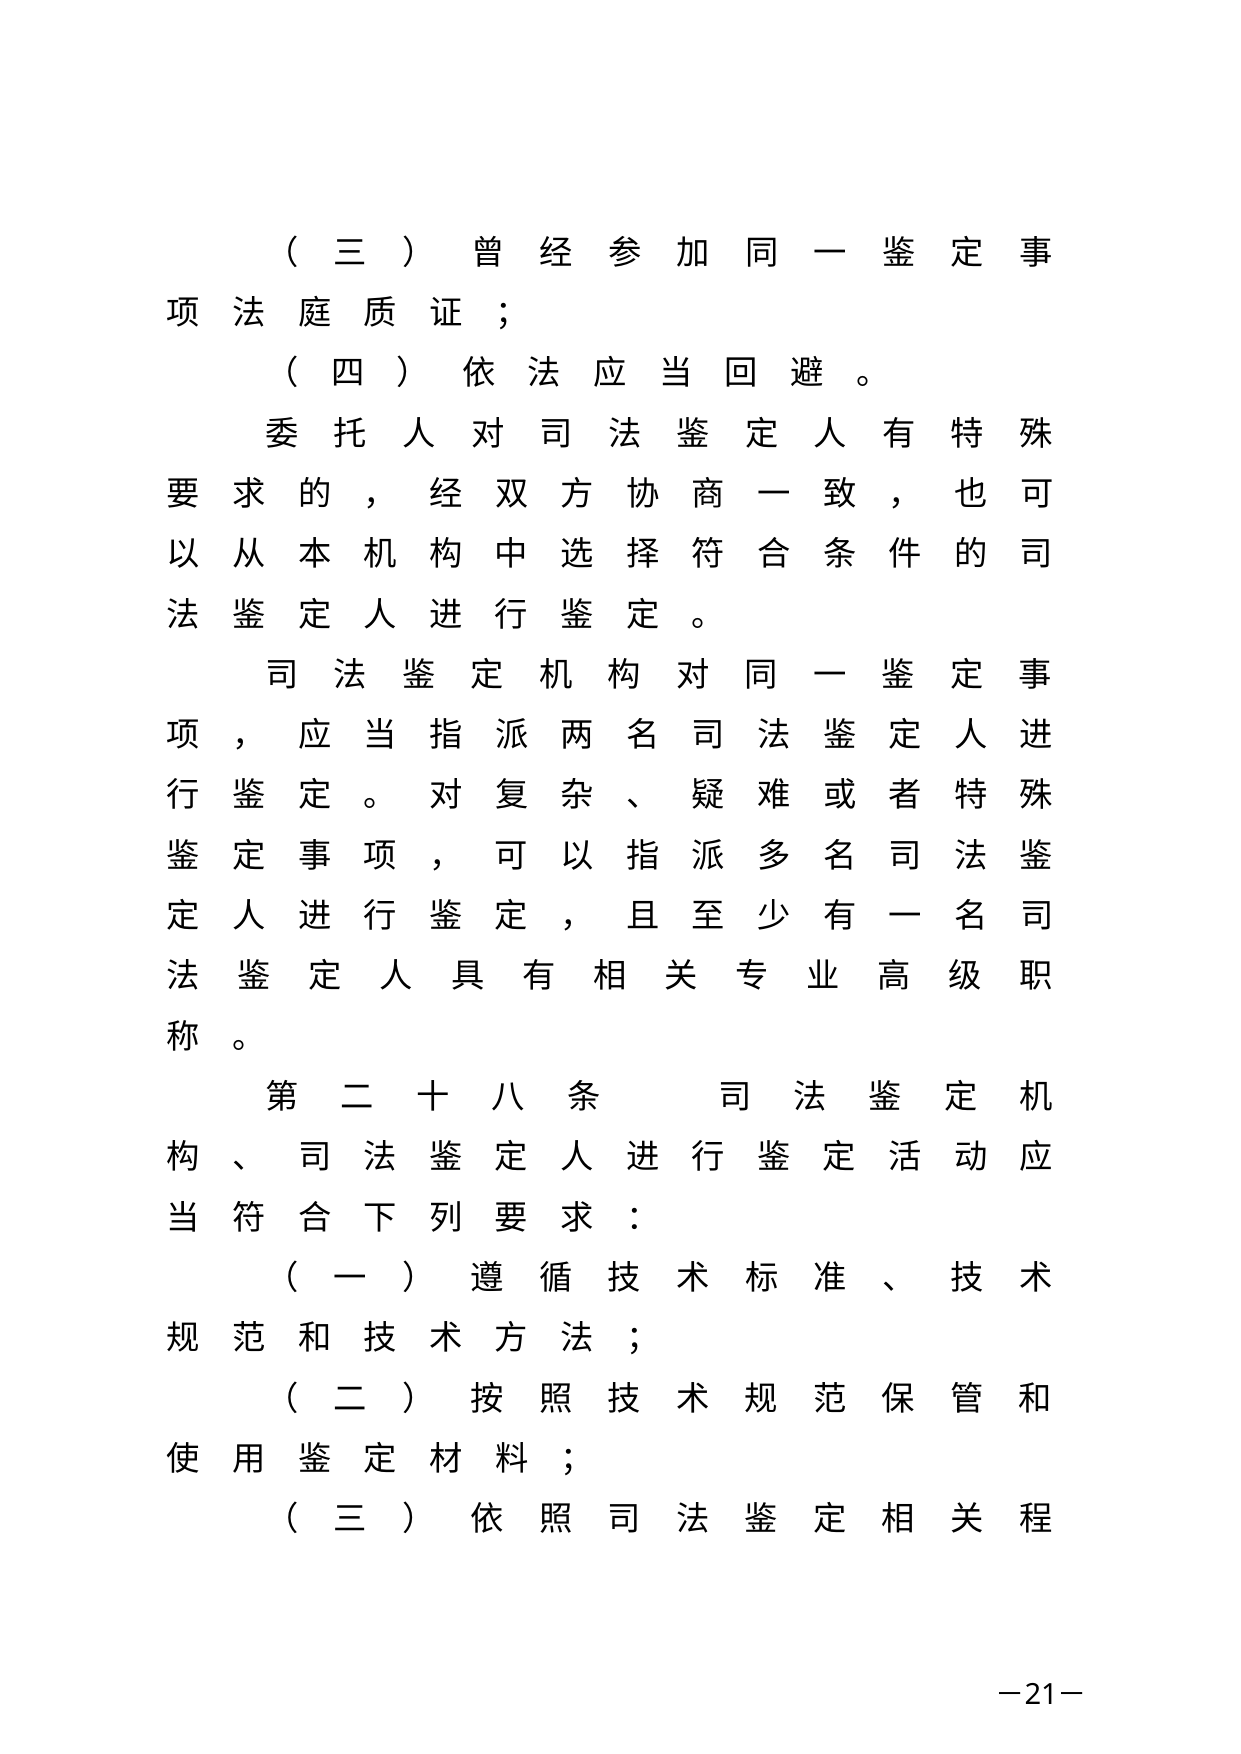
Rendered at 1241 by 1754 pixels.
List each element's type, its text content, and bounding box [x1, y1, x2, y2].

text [167, 1486, 1085, 1546]
text （三）曾经参加同一鉴定事项法庭质证； [167, 219, 1085, 340]
text （一）遵循技术标准、技术规范和技术方法； [167, 1245, 1085, 1365]
text （四）依法应当回避。 [167, 340, 1085, 400]
text （二）按照技术规范保管和使用鉴定材料； [167, 1365, 1085, 1486]
text 第二十八条 司法鉴定机构、司法鉴定人进行鉴定活动应当符合下列要求： [167, 1064, 1085, 1245]
text 委托人对司法鉴定人有特殊要求的，经双方协商一致，也可以从本机构中选择符合条件的司法鉴定人进行鉴定。 [167, 400, 1085, 642]
text 司法鉴定机构对同一鉴定事项，应当指派两名司法鉴定人进行鉴定。对复杂、疑难或者特殊鉴定事项，可以指派多名司法鉴定人进行鉴定，且至少有一名司法鉴定人具有相关专业高级职称。 [167, 642, 1085, 1064]
